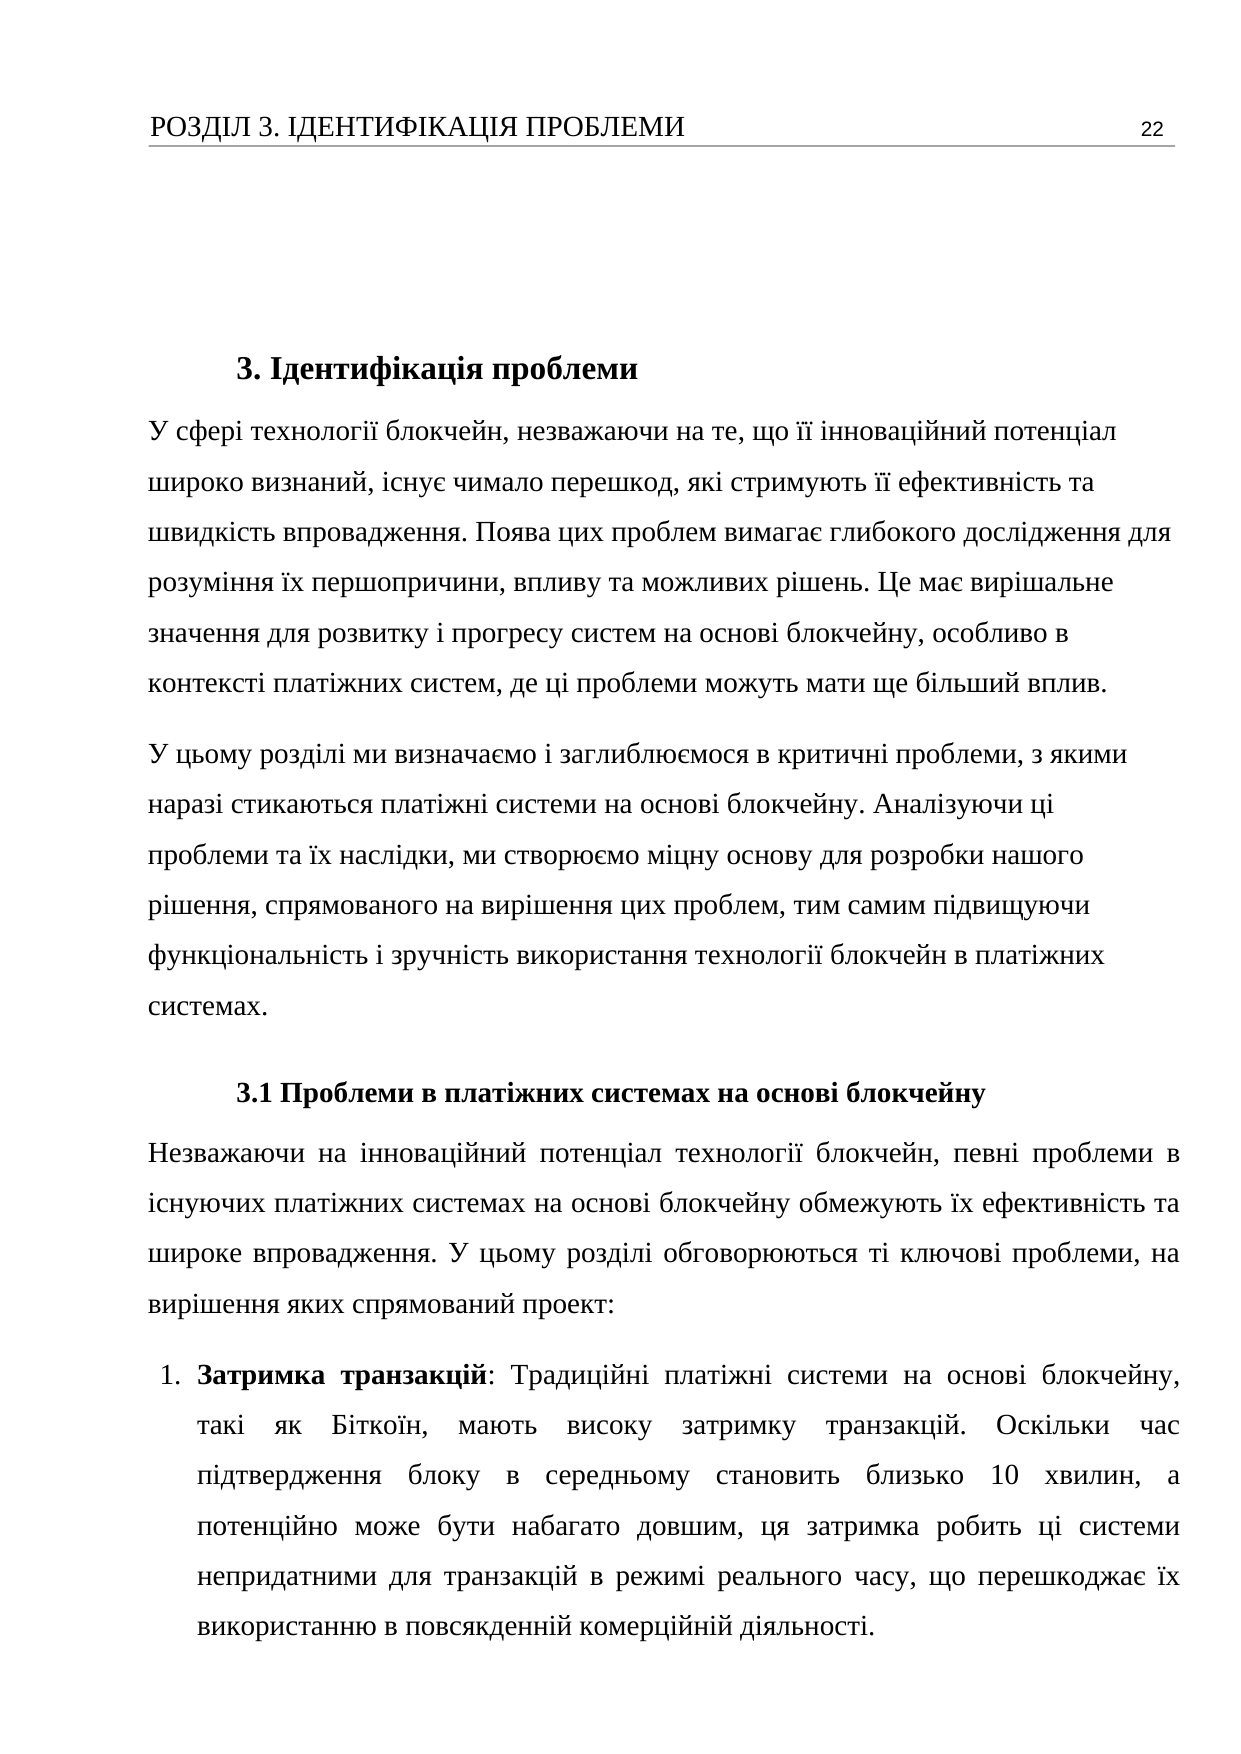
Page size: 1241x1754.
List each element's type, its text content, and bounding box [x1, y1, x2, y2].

subtitle 3. Ідентифікація проблеми [236, 349, 1181, 387]
text У сфері технології блокчейн, незважаючи на те, що її інноваційний потенціал широко визнаний, існує чимало перешкод, які стримують її ефективність та швидкість впровадження. Поява цих проблем вимагає глибокого дослідження для розуміння їх першопричини, впливу та можливих рішень. Це має вирішальне значення для розвитку і прогресу систем на основі блокчейну, особливо в контексті платіжних систем, де ці проблеми можуть мати ще більший вплив. [148, 413, 1181, 699]
text У цьому розділі ми визначаємо і заглиблюємося в критичні проблеми, з якими наразі стикаються платіжні системи на основі блокчейну. Аналізуючи ці проблеми та їх наслідки, ми створюємо міцну основу для розробки нашого рішення, спрямованого на вирішення цих проблем, тим самим підвищуючи функціональність і зручність використання технології блокчейн в платіжних системах. [148, 736, 1181, 1021]
subtitle 3.1 Проблеми в платіжних системах на основі блокчейну [236, 1076, 1181, 1109]
text Незважаючи на інноваційний потенціал технології блокчейн, певні проблеми в існуючих платіжних системах на основі блокчейну обмежують їх ефективність та широке впровадження. У цьому розділі обговорюються ті ключові проблеми, на вирішення яких спрямований проект: [148, 1135, 1181, 1319]
list Затримка транзакцій: Традиційні платіжні системи на основі блокчейну, такі як Біткоїн, мають високу затримку транзакцій. Оскільки час підтвердження блоку в середньому становить близько 10 хвилин, а потенційно може бути набагато довшим, ця затримка робить ці системи непридатними для транзакцій в режимі реального часу, що перешкоджає їх використанню в повсякденній комерційній діяльності. [159, 1357, 1181, 1642]
